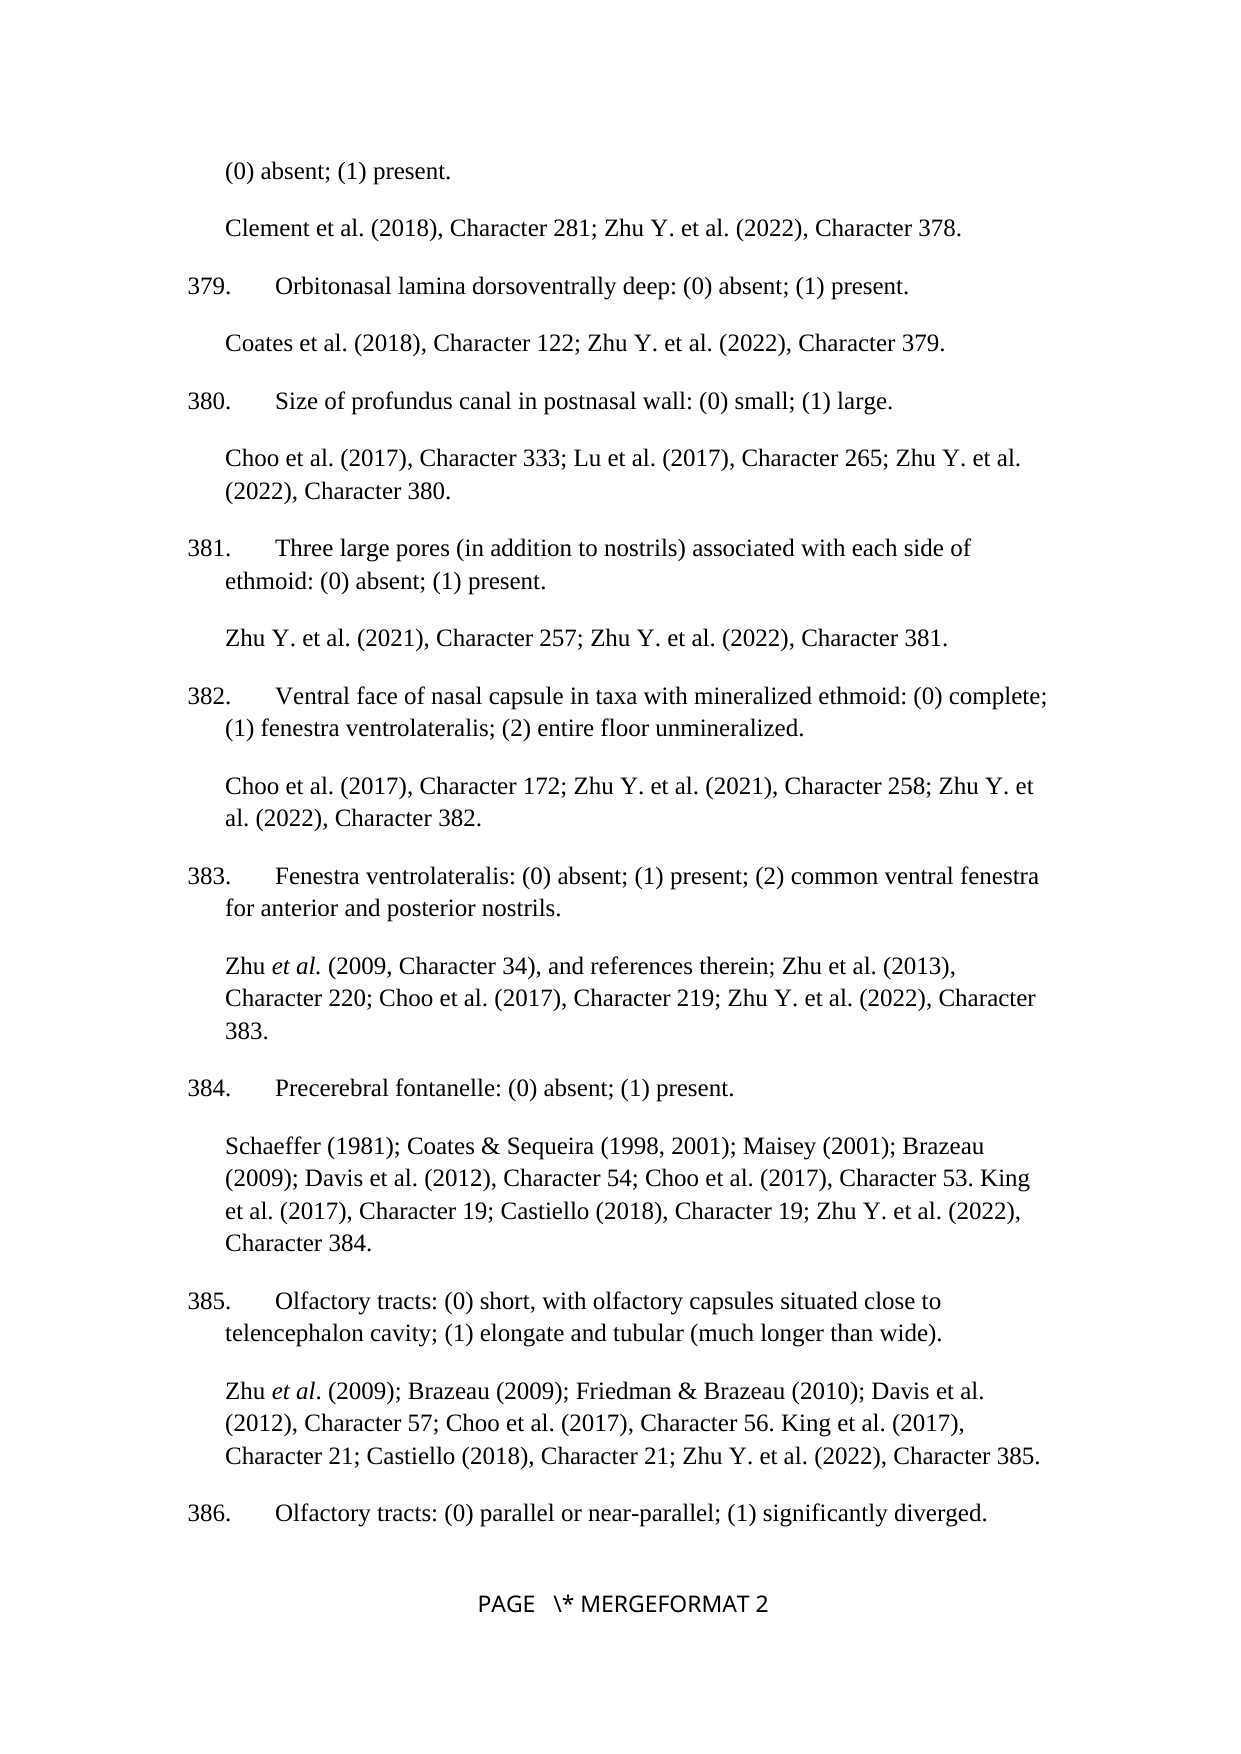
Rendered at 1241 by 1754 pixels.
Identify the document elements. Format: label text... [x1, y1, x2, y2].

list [187, 154, 1053, 187]
list Three large pores (in addition to nostrils) associated with each side of ethmoid: (0) absent; (1) present. [187, 532, 1053, 597]
list Precerebral fontanelle: (0) absent; (1) present. [187, 1072, 1053, 1104]
text Clement et al. (2018), Character 281; Zhu Y. et al. (2022), Character 378. [225, 212, 1053, 244]
list Size of profundus canal in postnasal wall: (0) small; (1) large. [187, 384, 1053, 417]
list Orbitonasal lamina dorsoventrally deep: (0) absent; (1) present. [187, 269, 1053, 302]
text Zhu Y. et al. (2021), Character 257; Zhu Y. et al. (2022), Character 381. [225, 622, 1053, 654]
text Choo et al. (2017), Character 172; Zhu Y. et al. (2021), Character 258; Zhu Y. et al. (2022), Character 382. [225, 769, 1053, 834]
text Zhu et al. (2009, Character 34), and references therein; Zhu et al. (2013), Character 220; Choo et al. (2017), Character 219; Zhu Y. et al. (2022), Character 383. [225, 949, 1053, 1047]
list Olfactory tracts: (0) short, with olfactory capsules situated close to telencephalon cavity; (1) elongate and tubular (much longer than wide). [187, 1284, 1053, 1349]
list Fenestra ventrolateralis: (0) absent; (1) present; (2) common ventral fenestra for anterior and posterior nostrils. [187, 859, 1053, 924]
list Ventral face of nasal capsule in taxa with mineralized ethmoid: (0) complete; (1) fenestra ventrolateralis; (2) entire floor unmineralized. [187, 679, 1053, 744]
text Choo et al. (2017), Character 333; Lu et al. (2017), Character 265; Zhu Y. et al. (2022), Character 380. [225, 442, 1053, 507]
text Zhu et al. (2009); Brazeau (2009); Friedman & Brazeau (2010); Davis et al. (2012), Character 57; Choo et al. (2017), Character 56. King et al. (2017), Character 21; Castiello (2018), Character 21; Zhu Y. et al. (2022), Character 385. [225, 1374, 1053, 1472]
list Olfactory tracts: (0) parallel or near-parallel; (1) significantly diverged. [187, 1497, 1053, 1529]
text Coates et al. (2018), Character 122; Zhu Y. et al. (2022), Character 379. [225, 327, 1053, 359]
text Schaeffer (1981); Coates & Sequeira (1998, 2001); Maisey (2001); Brazeau (2009); Davis et al. (2012), Character 54; Choo et al. (2017), Character 53. King et al. (2017), Character 19; Castiello (2018), Character 19; Zhu Y. et al. (2022), Character 384. [225, 1129, 1053, 1259]
